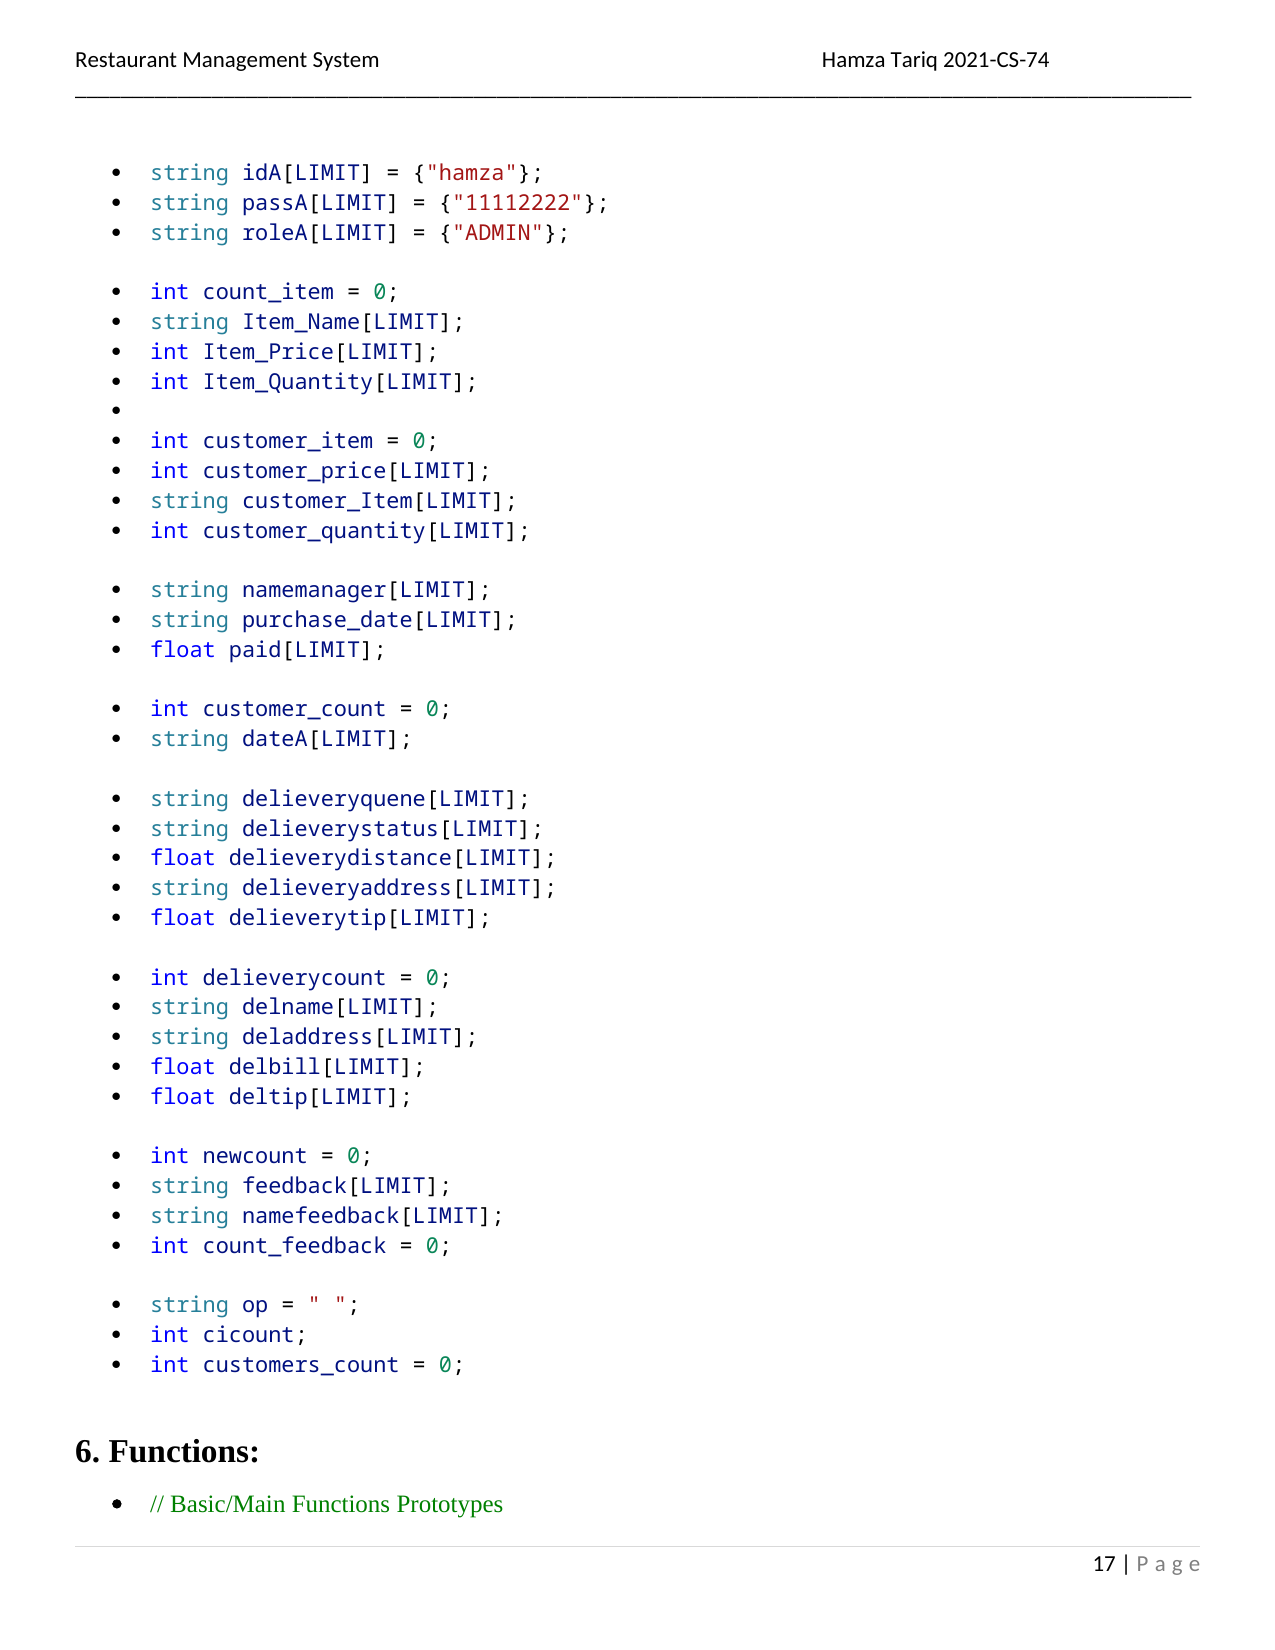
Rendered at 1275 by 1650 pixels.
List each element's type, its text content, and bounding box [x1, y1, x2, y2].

list string deladdress[LIMIT]; [112, 1021, 1200, 1051]
list int delieverycount = 0; [112, 961, 1200, 991]
list string namefeedback[LIMIT]; [112, 1200, 1200, 1229]
list float deltip[LIMIT]; [112, 1081, 1200, 1110]
list string namemanager[LIMIT]; [112, 574, 1200, 604]
list int customer_item = 0; [112, 425, 1200, 455]
list // Basic/Main Functions Prototypes [112, 1489, 1200, 1518]
list int customer_price[LIMIT]; [112, 455, 1200, 485]
list int newcount = 0; [112, 1140, 1200, 1170]
list string delname[LIMIT]; [112, 991, 1200, 1021]
text 6. Functions: [75, 1431, 1200, 1470]
list string Item_Name[LIMIT]; [112, 306, 1200, 336]
list string delieveryaddress[LIMIT]; [112, 872, 1200, 902]
list string delieveryquene[LIMIT]; [112, 783, 1200, 812]
list int Item_Quantity[LIMIT]; [112, 366, 1200, 395]
list string dateA[LIMIT]; [112, 723, 1200, 753]
list string roleA[LIMIT] = {"ADMIN"}; [112, 217, 1200, 246]
list int Item_Price[LIMIT]; [112, 336, 1200, 366]
list int customer_count = 0; [112, 693, 1200, 723]
list string customer_Item[LIMIT]; [112, 485, 1200, 514]
list float delieverydistance[LIMIT]; [112, 842, 1200, 872]
list string idA[LIMIT] = {"hamza"}; [112, 157, 1200, 187]
list int customer_quantity[LIMIT]; [112, 514, 1200, 544]
list string op = " "; [112, 1289, 1200, 1319]
list string delieverystatus[LIMIT]; [112, 812, 1200, 842]
list int customers_count = 0; [112, 1349, 1200, 1378]
list string passA[LIMIT] = {"11112222"}; [112, 187, 1200, 217]
list int cicount; [112, 1319, 1200, 1349]
list int count_item = 0; [112, 276, 1200, 306]
list float delieverytip[LIMIT]; [112, 902, 1200, 932]
list float delbill[LIMIT]; [112, 1051, 1200, 1081]
list int count_feedback = 0; [112, 1229, 1200, 1259]
list string feedback[LIMIT]; [112, 1170, 1200, 1200]
list float paid[LIMIT]; [112, 634, 1200, 663]
list string purchase_date[LIMIT]; [112, 604, 1200, 634]
